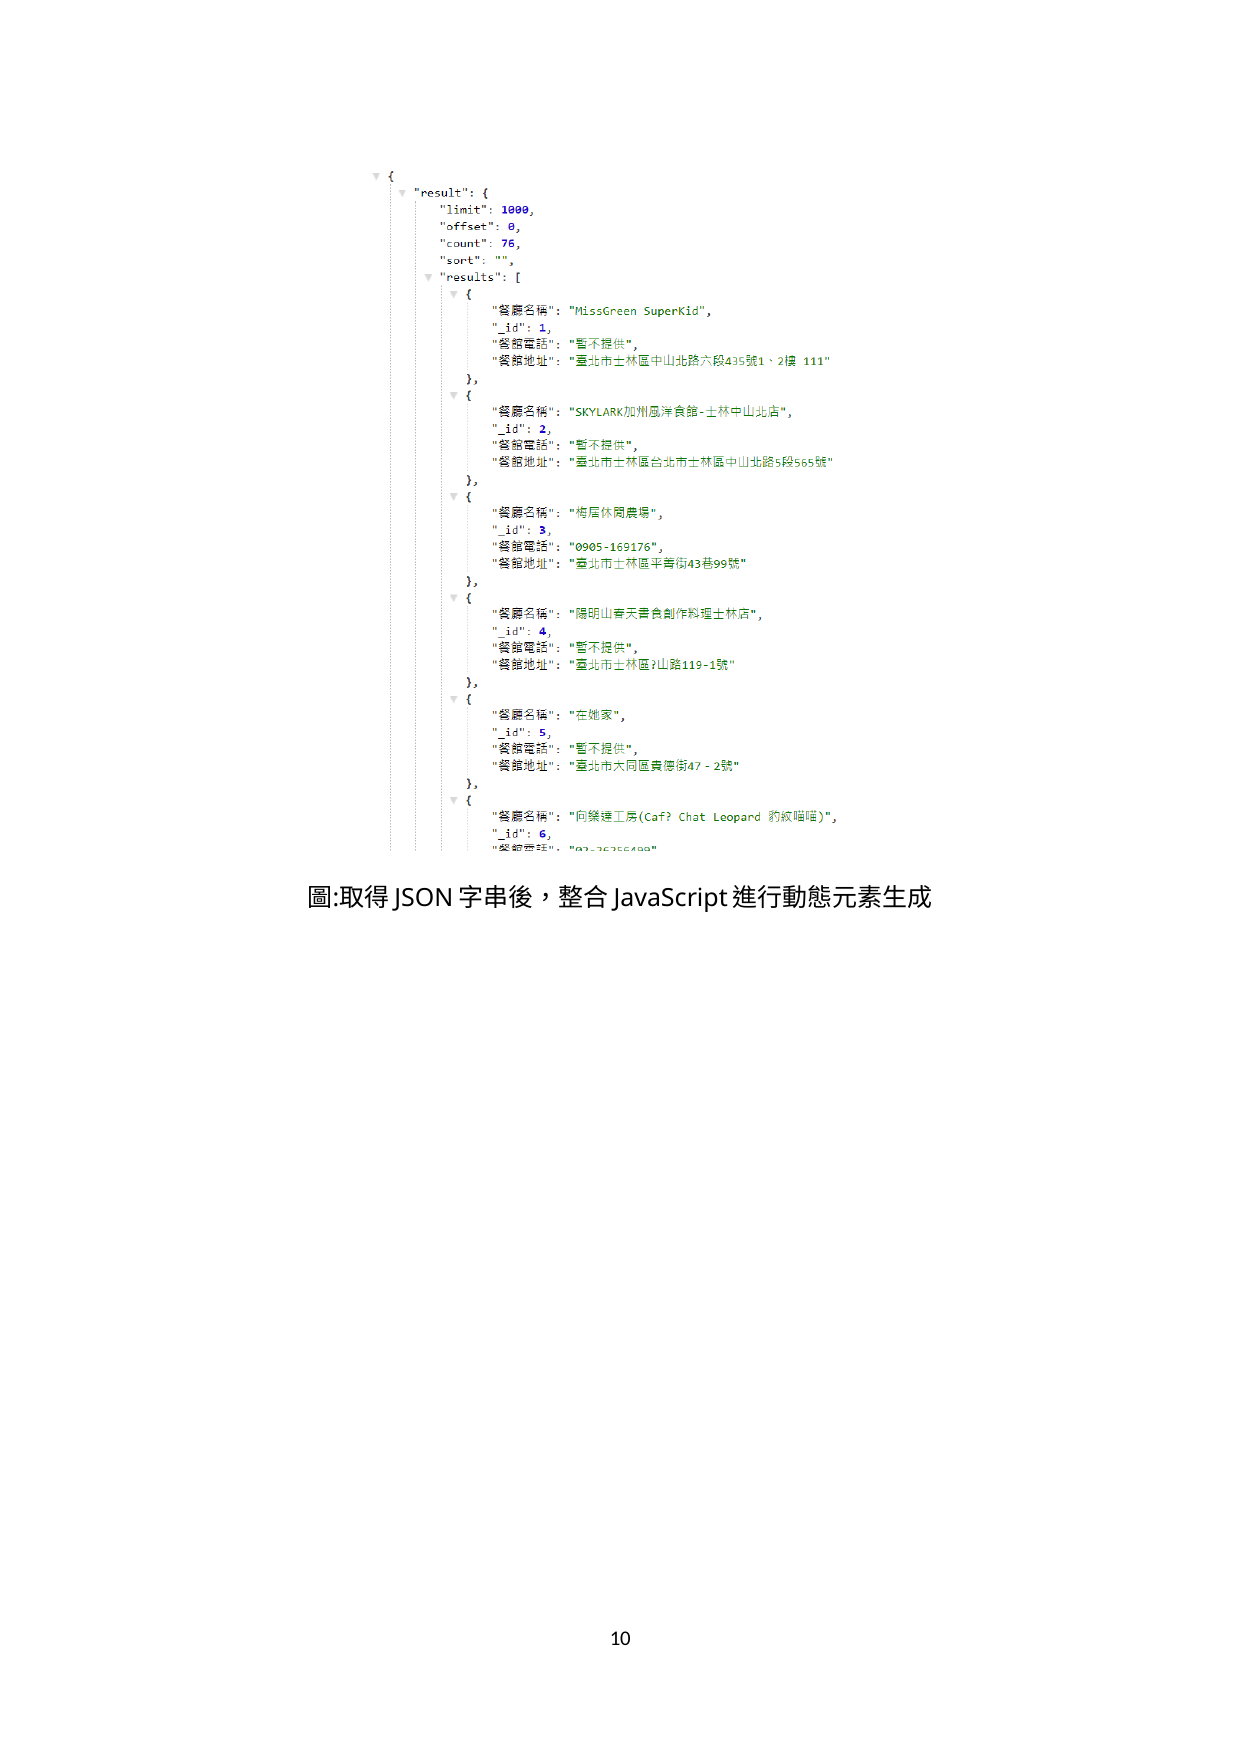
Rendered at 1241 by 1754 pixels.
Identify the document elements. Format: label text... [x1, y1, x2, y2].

text 圖:取得JSON字串後，整合JavaScript進行動態元素生成 [187, 877, 1053, 914]
picture [362, 164, 878, 851]
